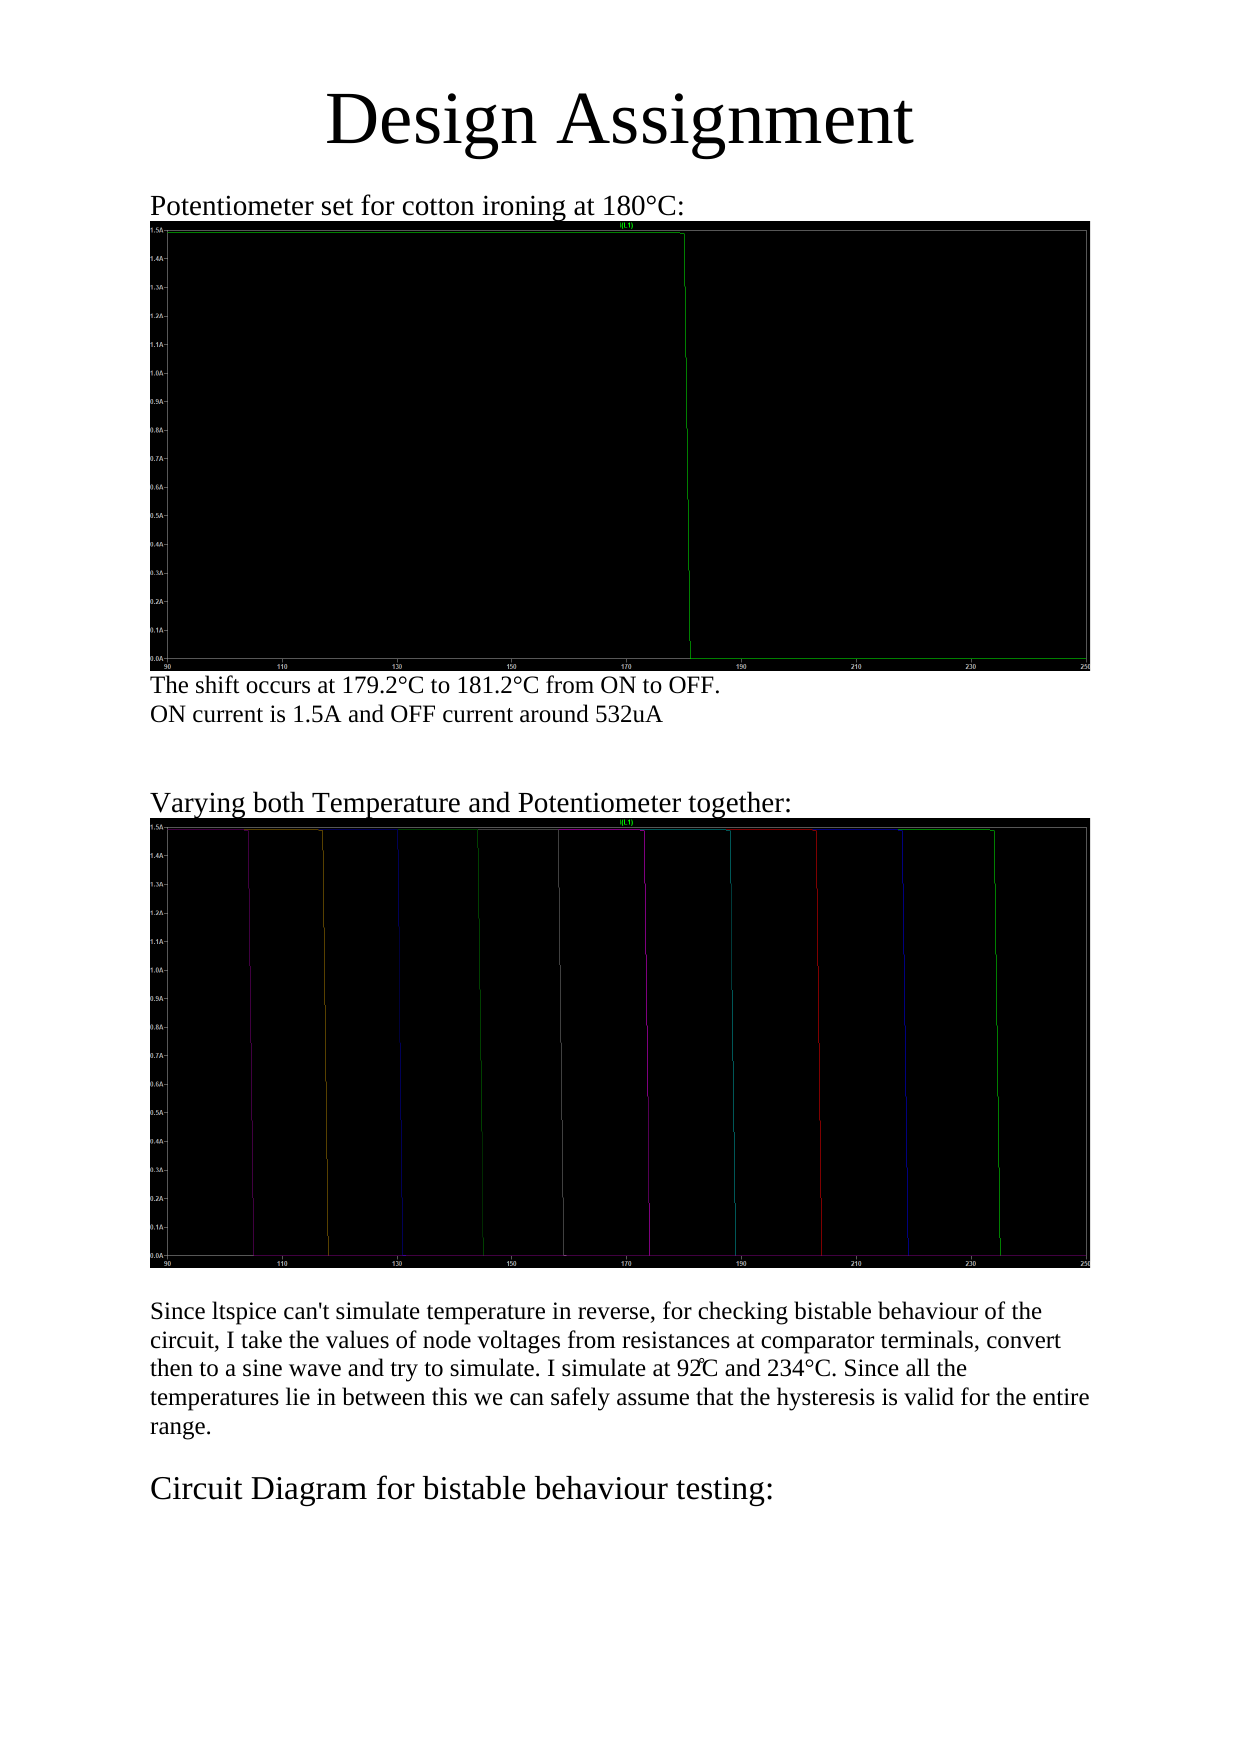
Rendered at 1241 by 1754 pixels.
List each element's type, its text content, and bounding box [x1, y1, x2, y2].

text Potentiometer set for cotton ironing at 180°C: [150, 188, 1090, 221]
picture [150, 818, 1091, 1268]
text The shift occurs at 179.2°C to 181.2°C from ON to OFF. [150, 671, 1090, 699]
text Since ltspice can't simulate temperature in reverse, for checking bistable behaviour of the circuit, I take the values of node voltages from resistances at comparator terminals, convert then to a sine wave and try to simulate. I simulate at 92̊C and 234°C. Since all the temperatures lie in between this we can safely assume that the hysteresis is valid for the entire range. [150, 1296, 1090, 1440]
text ON current is 1.5A and OFF current around 532uA [150, 699, 1090, 728]
text Circuit Diagram for bistable behaviour testing: [150, 1468, 1090, 1507]
text Varying both Temperature and Potentiometer together: [150, 785, 1090, 818]
picture [150, 221, 1091, 671]
